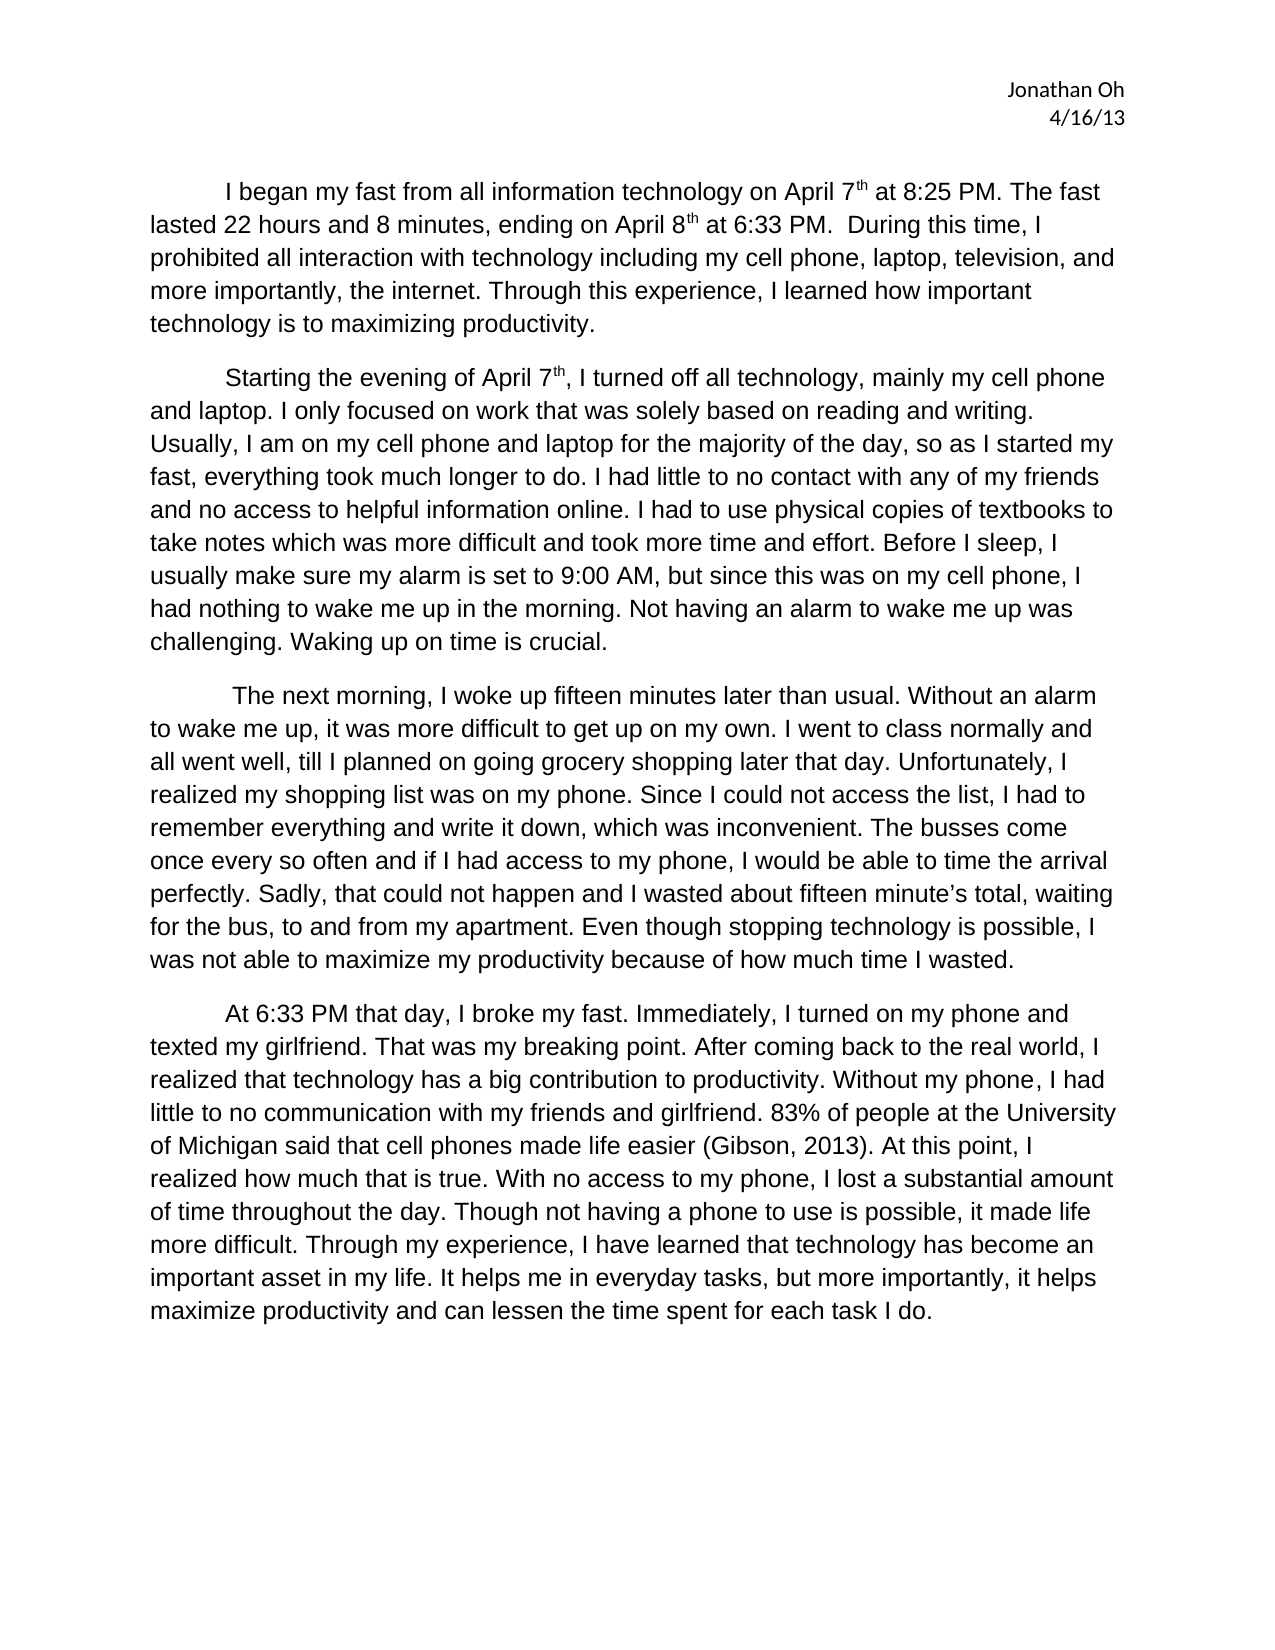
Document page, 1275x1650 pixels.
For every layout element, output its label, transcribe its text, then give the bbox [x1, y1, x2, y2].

text At 6:33 PM that day, I broke my fast. Immediately, I turned on my phone and texted my girlfriend. That was my breaking point. After coming back to the real world, I realized that technology has a big contribution to productivity. Without my phone, I had little to no communication with my friends and girlfriend. 83% of people at the University of Michigan said that cell phones made life easier (Gibson, 2013). At this point, I realized how much that is true. With no access to my phone, I lost a substantial amount of time throughout the day. Though not having a phone to use is possible, it made life more difficult. Through my experience, I have learned that technology has become an important asset in my life. It helps me in everyday tasks, but more importantly, it helps maximize productivity and can lessen the time spent for each task I do. [150, 999, 1125, 1325]
text I began my fast from all information technology on April 7th at 8:25 PM. The fast lasted 22 hours and 8 minutes, ending on April 8th at 6:33 PM. During this time, I prohibited all interaction with technology including my cell phone, laptop, television, and more importantly, the internet. Through this experience, I learned how important technology is to maximizing productivity. [150, 177, 1125, 338]
text Starting the evening of April 7th, I turned off all technology, mainly my cell phone and laptop. I only focused on work that was solely based on reading and writing. Usually, I am on my cell phone and laptop for the majority of the day, so as I started my fast, everything took much longer to do. I had little to no contact with any of my friends and no access to helpful information online. I had to use physical copies of textbooks to take notes which was more difficult and took more time and effort. Before I sleep, I usually make sure my alarm is set to 9:00 AM, but since this was on my cell phone, I had nothing to wake me up in the morning. Not having an alarm to wake me up was challenging. Waking up on time is crucial. [150, 363, 1125, 656]
text The next morning, I woke up fifteen minutes later than usual. Without an alarm to wake me up, it was more difficult to get up on my own. I went to class normally and all went well, till I planned on going grocery shopping later that day. Unfortunately, I realized my shopping list was on my phone. Since I could not access the list, I had to remember everything and write it down, which was inconvenient. The busses come once every so often and if I had access to my phone, I would be able to time the arrival perfectly. Sadly, that could not happen and I wasted about fifteen minute’s total, waiting for the bus, to and from my apartment. Even though stopping technology is possible, I was not able to maximize my productivity because of how much time I wasted. [150, 681, 1125, 974]
